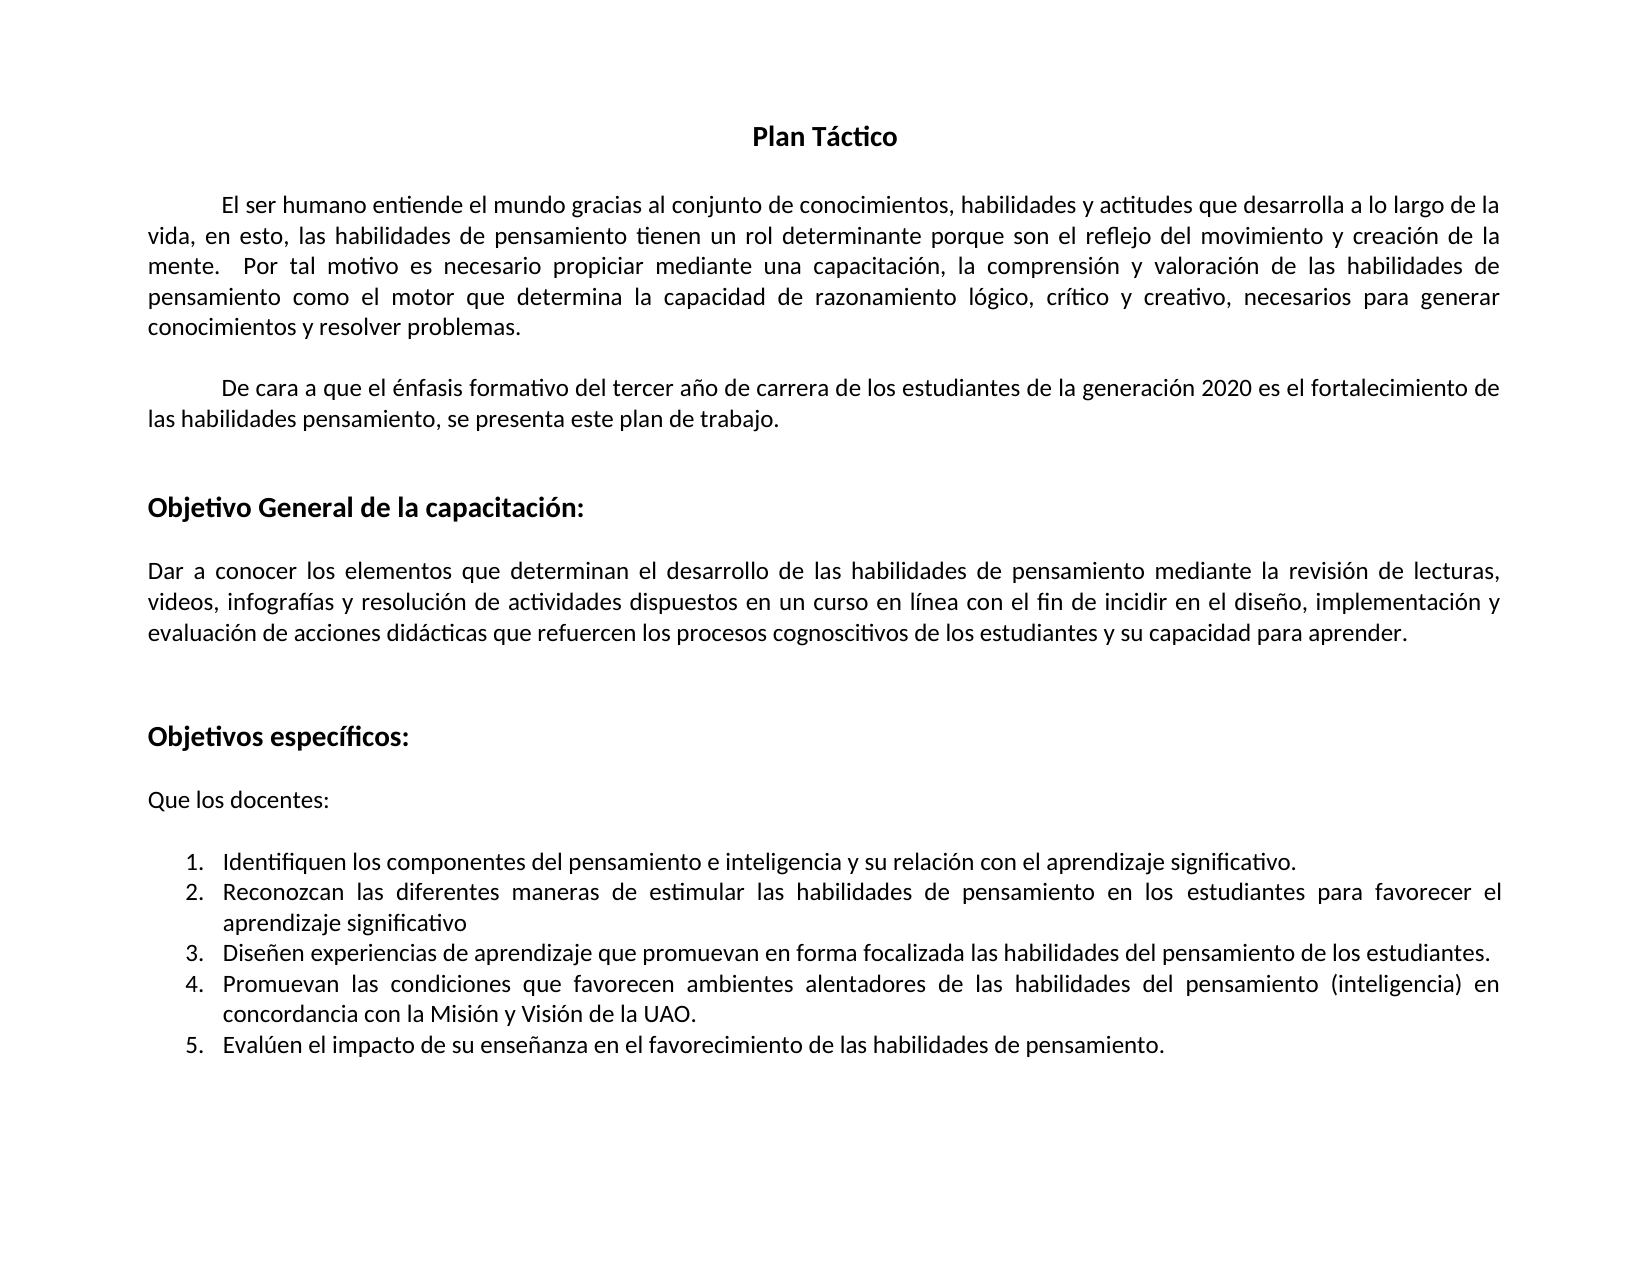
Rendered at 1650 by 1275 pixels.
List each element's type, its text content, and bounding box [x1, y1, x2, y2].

list Promuevan las condiciones que favorecen ambientes alentadores de las habilidades del pensamiento (inteligencia) en concordancia con la Misión y Visión de la UAO. [185, 968, 1502, 1029]
text De cara a que el énfasis formativo del tercer año de carrera de los estudiantes de la generación 2020 es el fortalecimiento de las habilidades pensamiento, se presenta este plan de trabajo. [148, 373, 1502, 434]
list Evalúen el impacto de su enseñanza en el favorecimiento de las habilidades de pensamiento. [185, 1029, 1502, 1059]
text El ser humano entiende el mundo gracias al conjunto de conocimientos, habilidades y actitudes que desarrolla a lo largo de la vida, en esto, las habilidades de pensamiento tienen un rol determinante porque son el reflejo del movimiento y creación de la mente. Por tal motivo es necesario propiciar mediante una capacitación, la comprensión y valoración de las habilidades de pensamiento como el motor que determina la capacidad de razonamiento lógico, crítico y creativo, necesarios para generar conocimientos y resolver problemas. [148, 189, 1502, 342]
text Objetivos específicos: [148, 718, 1502, 754]
list Reconozcan las diferentes maneras de estimular las habilidades de pensamiento en los estudiantes para favorecer el aprendizaje significativo [185, 876, 1502, 937]
text Objetivo General de la capacitación: [148, 489, 1502, 525]
list Diseñen experiencias de aprendizaje que promuevan en forma focalizada las habilidades del pensamiento de los estudiantes. [185, 937, 1502, 968]
list Identifiquen los componentes del pensamiento e inteligencia y su relación con el aprendizaje significativo. [185, 846, 1502, 876]
list Dar a conocer los elementos que determinan el desarrollo de las habilidades de pensamiento mediante la revisión de lecturas, videos, infografías y resolución de actividades dispuestos en un curso en línea con el fin de incidir en el diseño, implementación y evaluación de acciones didácticas que refuercen los procesos cognoscitivos de los estudiantes y su capacidad para aprender. [148, 556, 1502, 647]
text Que los docentes: [148, 785, 1502, 815]
text Plan Táctico [148, 118, 1502, 154]
